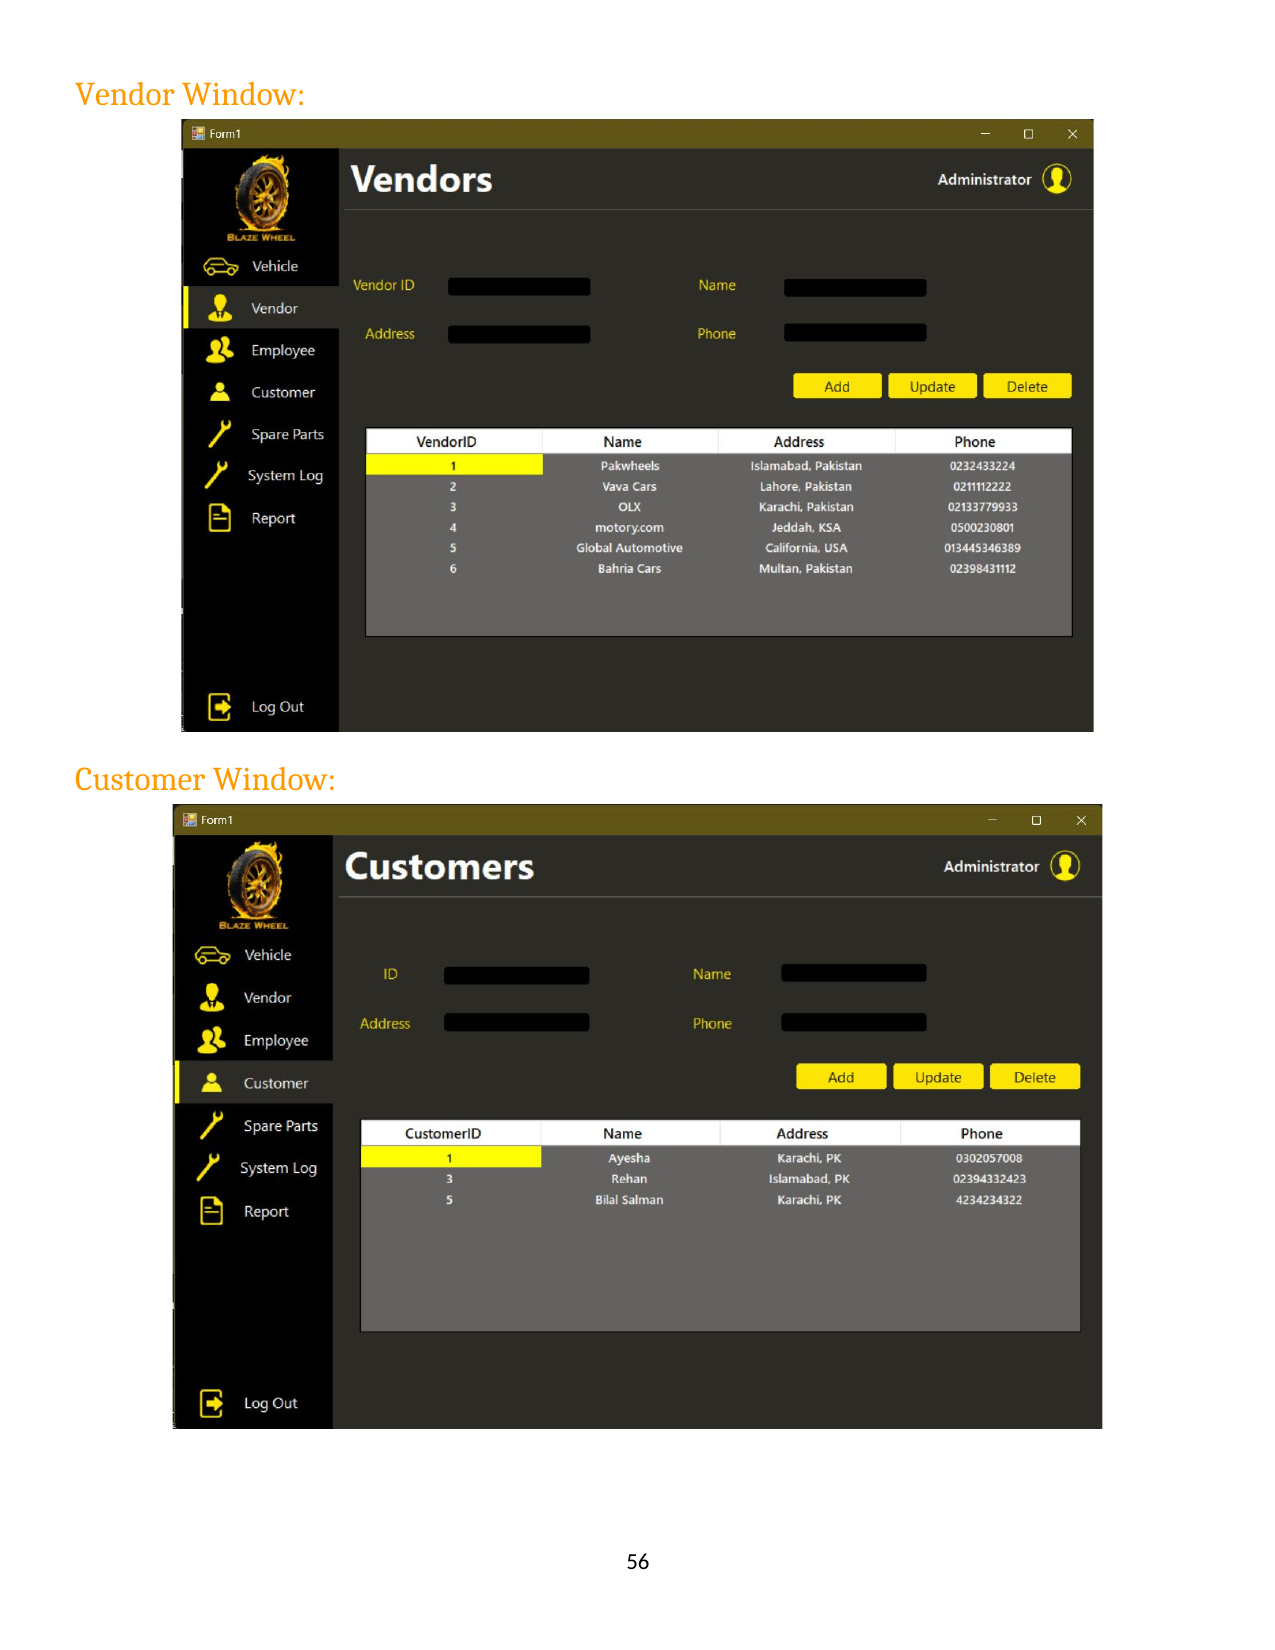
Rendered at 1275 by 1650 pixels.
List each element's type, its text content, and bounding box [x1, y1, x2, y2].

picture [172, 804, 1103, 1429]
subtitle Customer Window: [75, 761, 1200, 799]
picture [181, 119, 1094, 732]
subtitle Vendor Window: [75, 75, 1200, 113]
